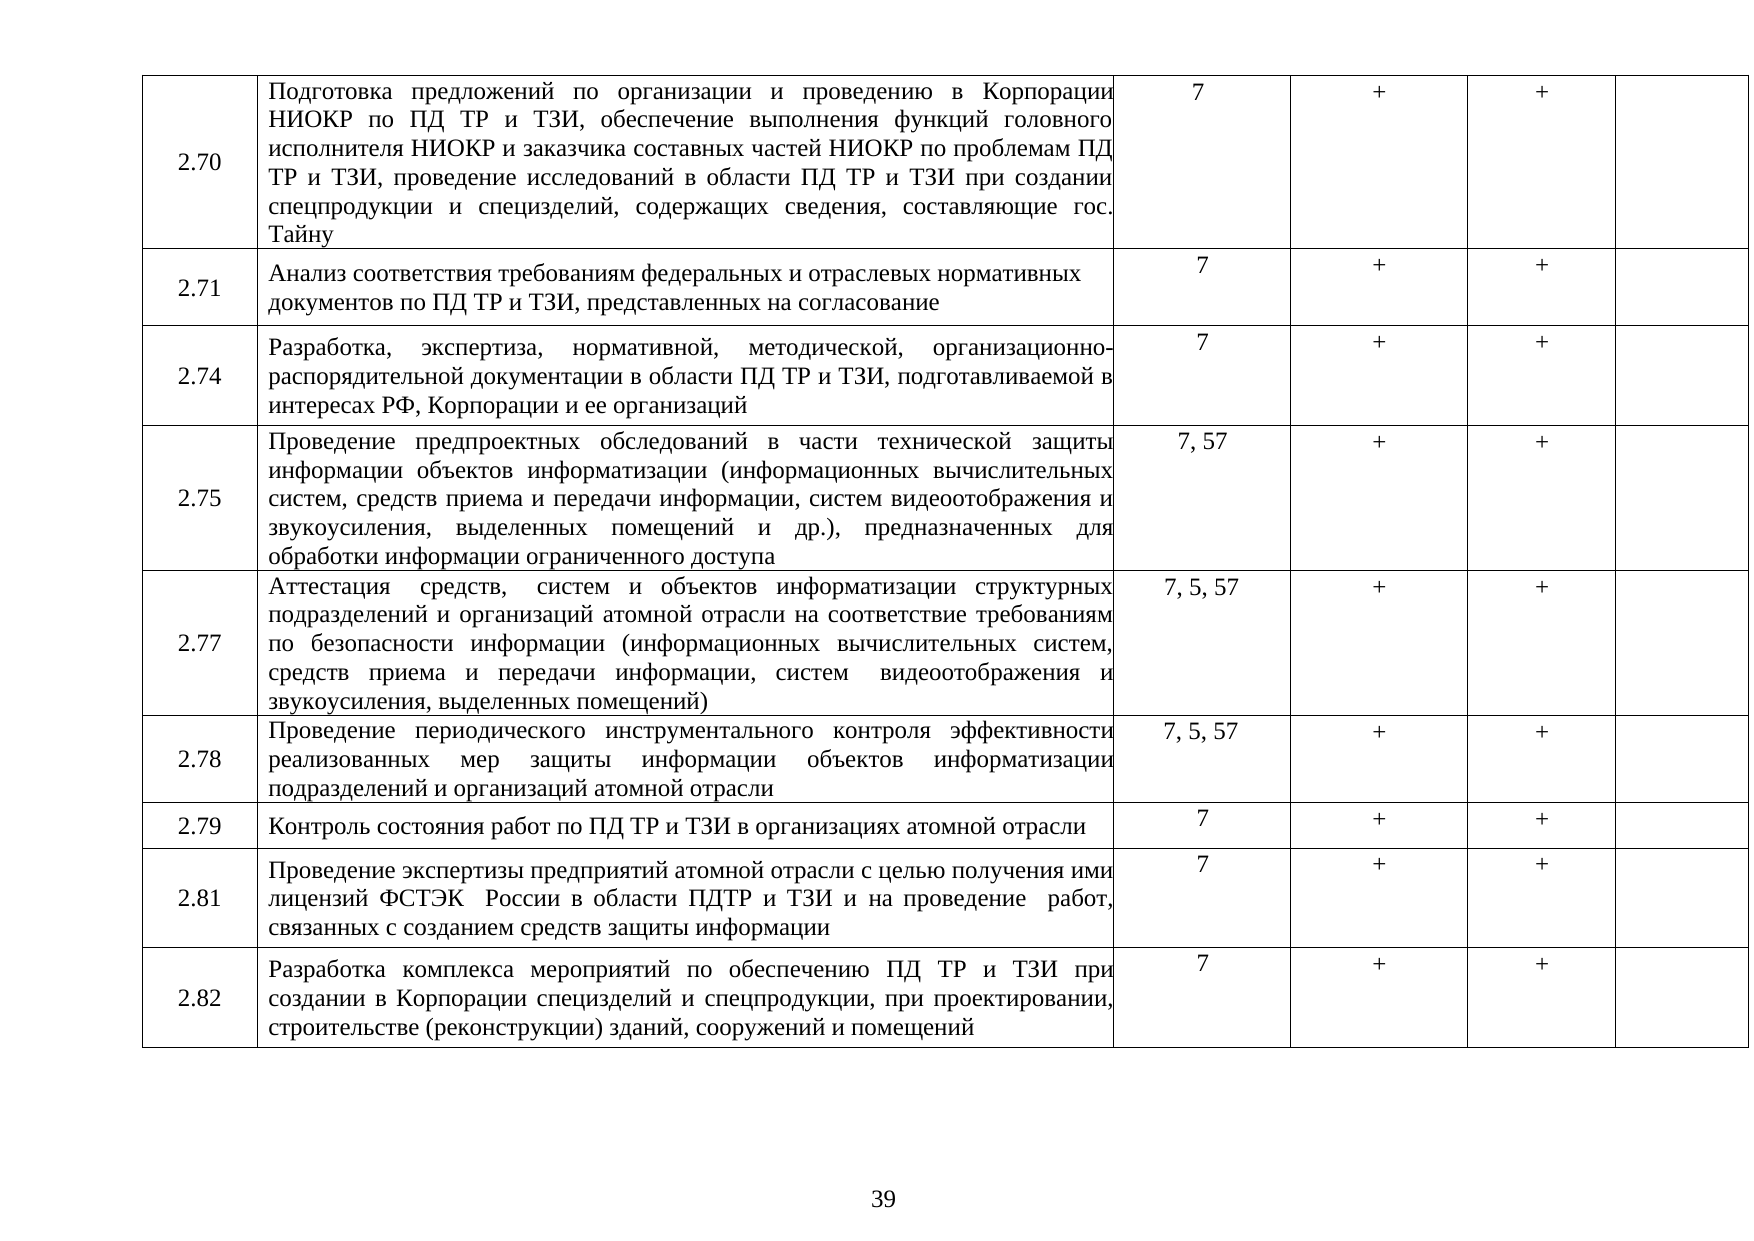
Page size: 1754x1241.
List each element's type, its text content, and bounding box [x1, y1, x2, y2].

table_cell [1616, 426, 1748, 570]
table_cell Проведение предпроектных обследований в части технической защиты информации объектов информатизации (информационных вычислительных систем, средств приема и передачи информации, систем видеоотображения и звукоусиления, выделенных помещений и др.), предназначенных для обработки информации ограниченного доступа [258, 426, 1113, 570]
table_header Подготовка предложений по организации и проведению в Корпорации НИОКР по ПД TP и ТЗИ, обеспечение выполнения функций головного исполнителя НИОКР и заказчика составных частей НИОКР по проблемам ПД TP и ТЗИ, проведение исследований в области ПД TP и ТЗИ при создании спецпродукции и специзделий, содержащих сведения, составляющие гос. Тайну [258, 76, 1113, 248]
table_cell 7, 5, 57 [1114, 716, 1290, 802]
table_cell + [1291, 803, 1467, 847]
table_cell + [1291, 849, 1467, 947]
table_cell 2.74 [143, 326, 257, 425]
table_cell + [1291, 948, 1467, 1047]
table_cell Анализ соответствия требованиям федеральных и отраслевых нормативных документов по ПД TP и ТЗИ, представленных на согласование [258, 249, 1113, 325]
table_cell + [1291, 716, 1467, 802]
table_cell + [1468, 849, 1615, 947]
table_cell + [1291, 326, 1467, 425]
table_cell [1616, 849, 1748, 947]
table_cell [1616, 249, 1748, 325]
table_cell + [1468, 571, 1615, 714]
table_cell 7 [1114, 849, 1290, 947]
table_cell + [1468, 426, 1615, 570]
table_cell 2.75 [143, 426, 257, 570]
table_cell + [1468, 803, 1615, 847]
table_cell 2.71 [143, 249, 257, 325]
table_cell Аттестация средств, систем и объектов информатизации структурных подразделений и организаций атомной отрасли на соответствие требованиям по безопасности информации (информационных вычислительных систем, средств приема и передачи информации, систем видеоотображения и звукоусиления, выделенных помещений) [258, 571, 1113, 714]
table_cell Разработка комплекса мероприятий по обеспечению ПД TP и ТЗИ при создании в Корпорации специзделий и спецпродукции, при проектировании, строительстве (реконструкции) зданий, сооружений и помещений [258, 948, 1113, 1047]
table_cell [1616, 571, 1748, 714]
table_cell 7 [1114, 803, 1290, 847]
table_header [1616, 76, 1748, 248]
table_cell + [1291, 571, 1467, 714]
table_cell + [1468, 716, 1615, 802]
table_cell 7, 57 [1114, 426, 1290, 570]
table_cell + [1291, 249, 1467, 325]
table_cell 2.78 [143, 716, 257, 802]
table_cell 7 [1114, 948, 1290, 1047]
table_cell Проведение экспертизы предприятий атомной отрасли с целью получения ими лицензий ФСТЭК России в области ПДТР и ТЗИ и на проведение работ, связанных с созданием средств защиты информации [258, 849, 1113, 947]
table_cell + [1468, 948, 1615, 1047]
table_cell Контроль состояния работ по ПД TP и ТЗИ в организациях атомной отрасли [258, 803, 1113, 847]
table_cell + [1468, 326, 1615, 425]
table_cell 7, 5, 57 [1114, 571, 1290, 714]
table_cell + [1468, 249, 1615, 325]
table_cell + [1291, 426, 1467, 570]
table_cell [1616, 716, 1748, 802]
table_cell 2.77 [143, 571, 257, 714]
table_cell [1616, 948, 1748, 1047]
table_cell [1616, 326, 1748, 425]
table_cell 2.79 [143, 803, 257, 847]
table_header 7 [1114, 76, 1290, 248]
table_header + [1291, 76, 1467, 248]
table_cell Проведение периодического инструментального контроля эффективности реализованных мер защиты информации объектов информатизации подразделений и организаций атомной отрасли [258, 716, 1113, 802]
table_cell 2.82 [143, 948, 257, 1047]
table_cell 7 [1114, 249, 1290, 325]
table_cell Разработка, экспертиза, нормативной, методической, организационно- распорядительной документации в области ПД TP и ТЗИ, подготавливаемой в интересах РФ, Корпорации и ее организаций [258, 326, 1113, 425]
table_cell [1616, 803, 1748, 847]
table_cell 7 [1114, 326, 1290, 425]
table_header + [1468, 76, 1615, 248]
table_cell 2.81 [143, 849, 257, 947]
table_header 2.70 [143, 76, 257, 248]
